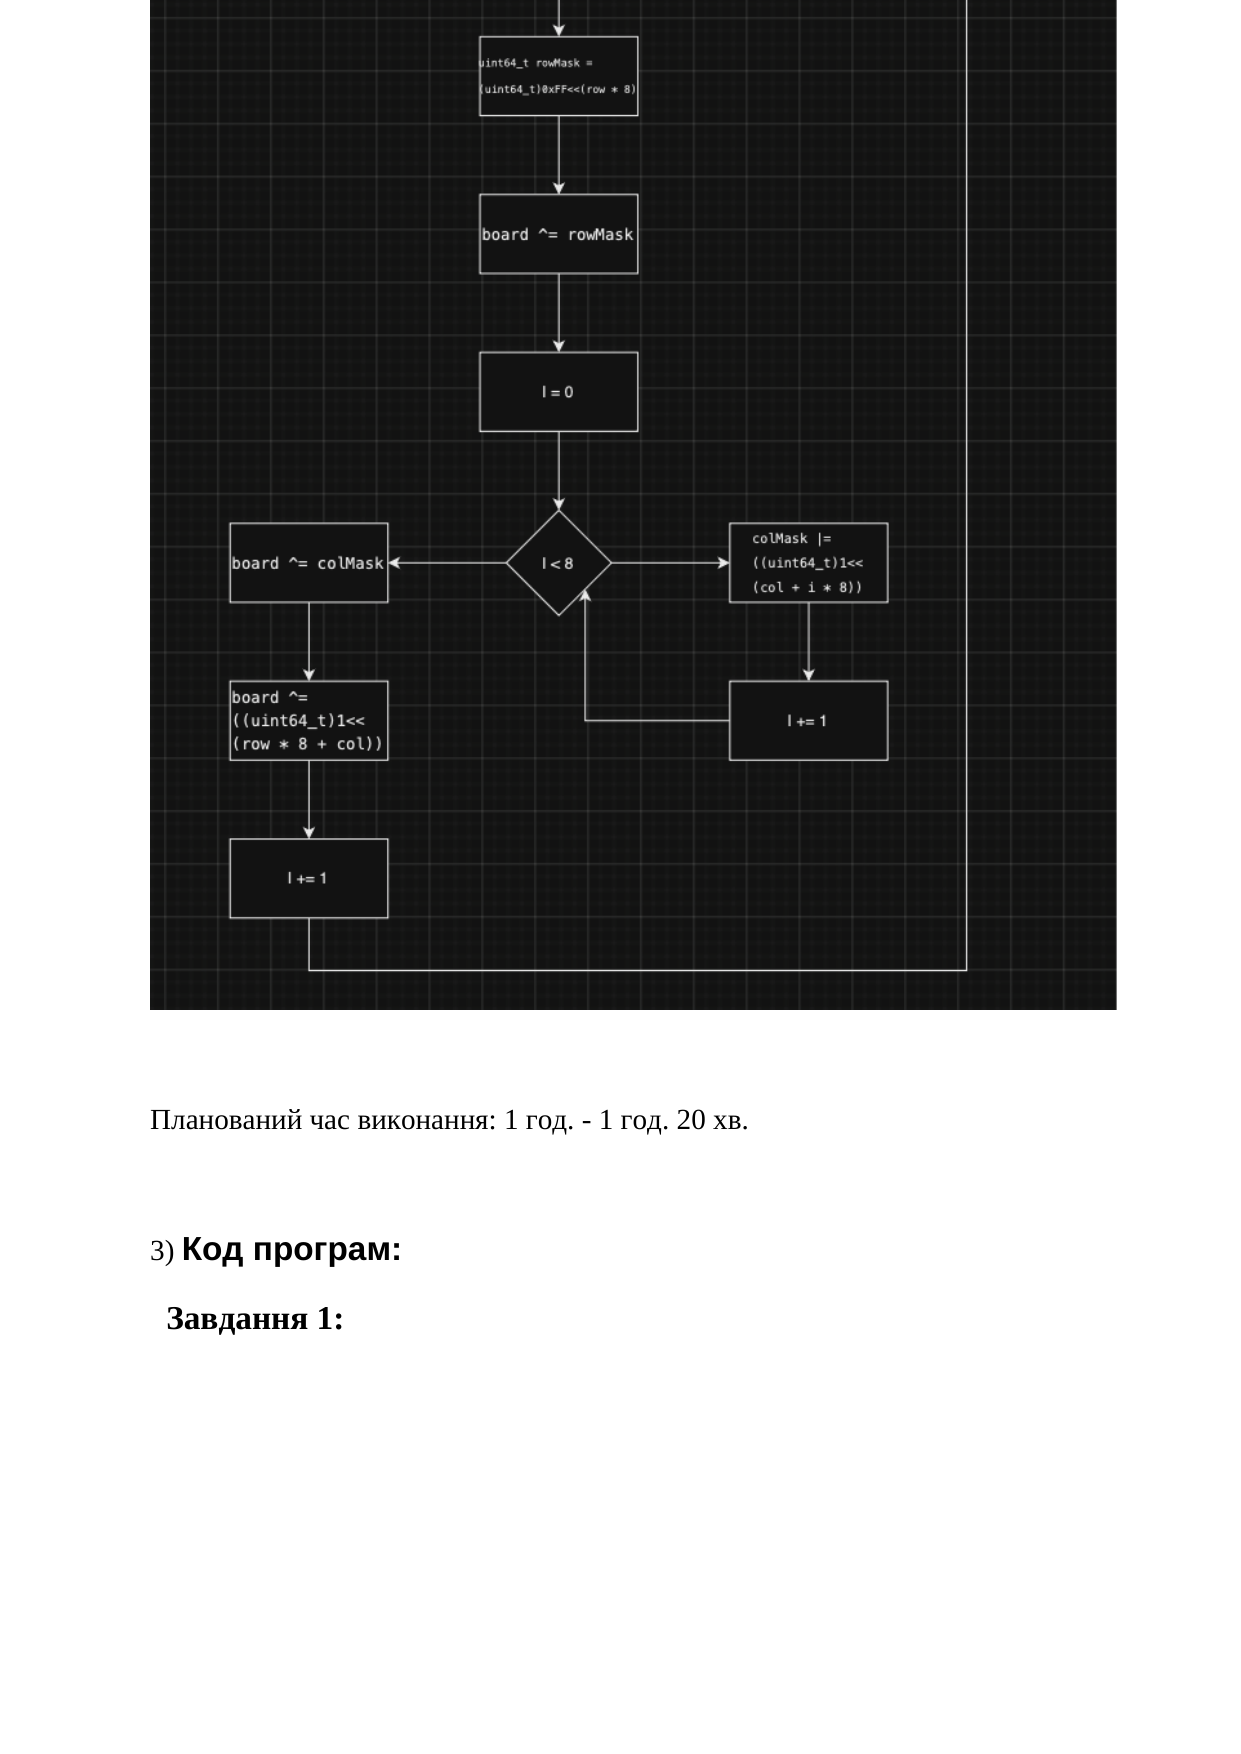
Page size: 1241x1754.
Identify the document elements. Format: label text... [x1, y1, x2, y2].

text 3) Код програм: [150, 1229, 1090, 1268]
picture [150, 0, 1117, 1010]
text Завдання 1: [166, 1299, 1090, 1337]
text Планований час виконання: 1 год. - 1 год. 20 хв. [150, 1102, 1090, 1136]
